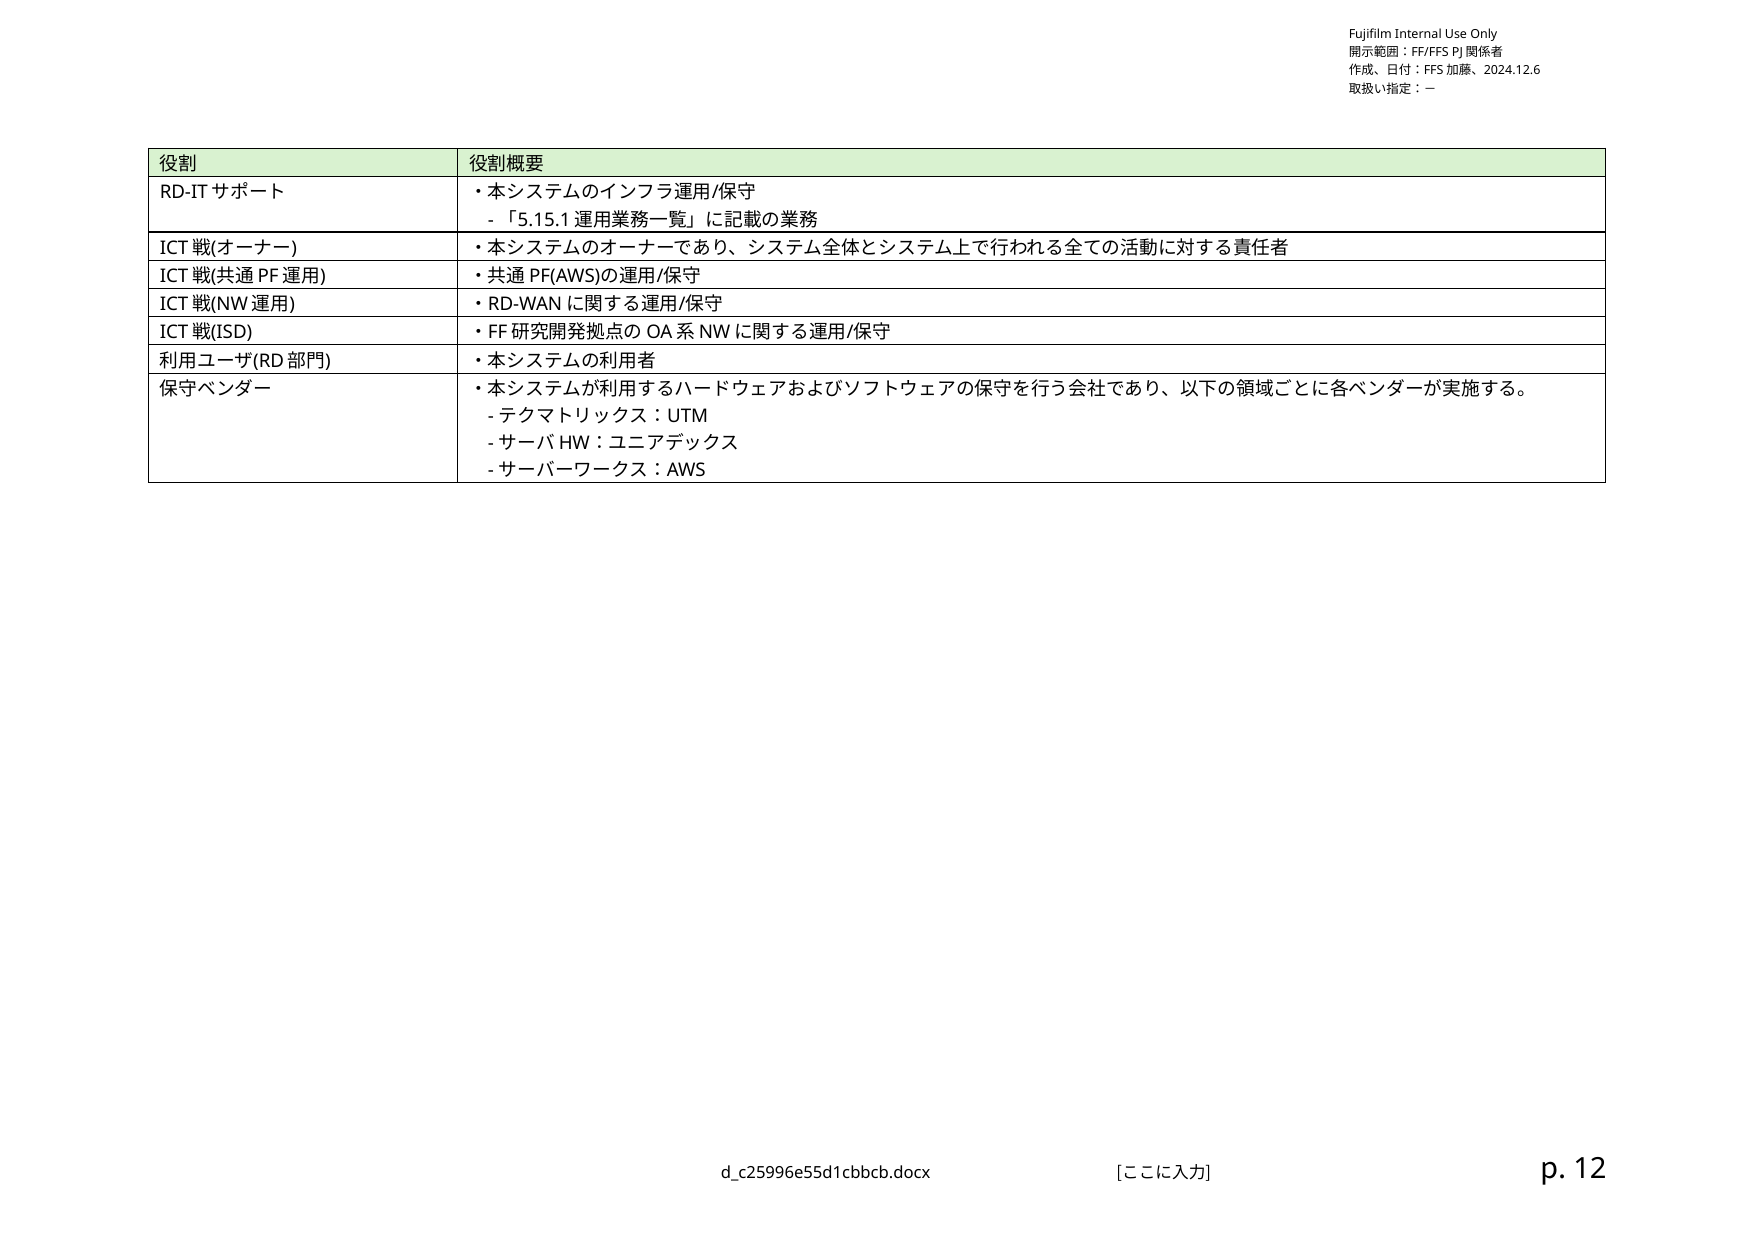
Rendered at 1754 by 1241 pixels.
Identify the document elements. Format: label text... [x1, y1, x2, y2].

table_header 役割 [149, 149, 457, 176]
table_cell ・本システムが利用するハードウェアおよびソフトウェアの保守を行う会社であり、以下の領域ごとに各ベンダーが実施する。 - テクマトリックス：UTM - サーバHW：ユニアデックス - サーバーワークス：AWS [458, 374, 1605, 482]
table_cell 利用ユーザ(RD部門) [149, 345, 457, 372]
table_cell ・本システムの利用者 [458, 345, 1605, 372]
table_cell ・本システムのオーナーであり、システム全体とシステム上で行われる全ての活動に対する責任者 [458, 233, 1605, 259]
table_cell ・RD-WANに関する運用/保守 [458, 289, 1605, 316]
table_cell 保守ベンダー [149, 374, 457, 482]
table_cell ICT戦(NW運用) [149, 289, 457, 316]
table_cell ICT戦(共通PF運用) [149, 261, 457, 288]
table_cell ・FF研究開発拠点のOA系NWに関する運用/保守 [458, 317, 1605, 344]
table_header 役割概要 [458, 149, 1605, 176]
table_cell ・共通PF(AWS)の運用/保守 [458, 261, 1605, 288]
table_cell RD-ITサポート [149, 177, 457, 231]
table_cell ICT戦(ISD) [149, 317, 457, 344]
table_cell ICT戦(オーナー) [149, 233, 457, 259]
table_cell ・本システムのインフラ運用/保守 - 「‎5.1‎5.1運用業務一覧」に記載の業務 [458, 177, 1605, 231]
